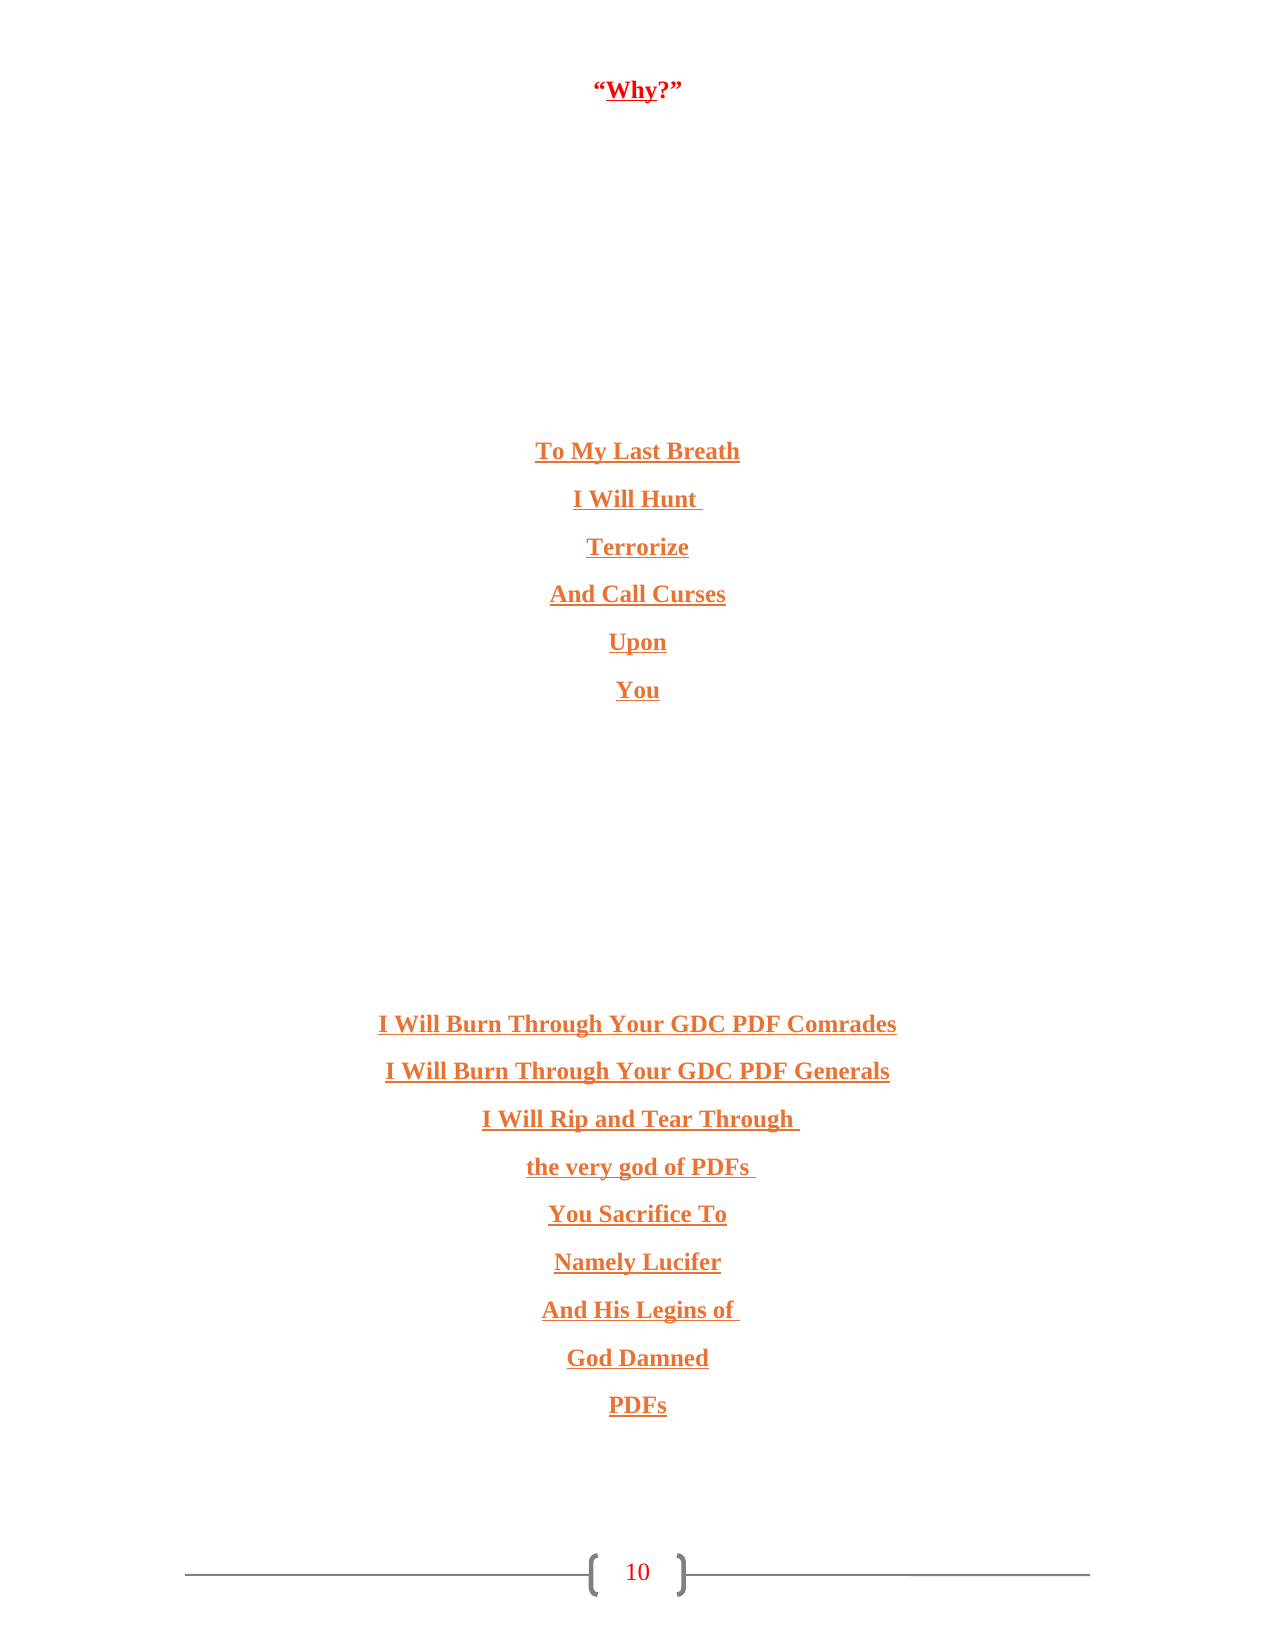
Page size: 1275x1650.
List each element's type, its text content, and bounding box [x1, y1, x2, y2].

text You Sacrifice To [150, 1199, 1125, 1228]
text To My Last Breath [150, 436, 1125, 465]
text God Damned [150, 1343, 1125, 1371]
text I Will Burn Through Your GDC PDF Comrades [150, 1009, 1125, 1037]
text And His Legins of [150, 1295, 1125, 1324]
text And Call Curses [150, 579, 1125, 608]
text I Will Burn Through Your GDC PDF Generals [150, 1056, 1125, 1085]
text I Will Hunt [150, 484, 1125, 513]
text PDFs [150, 1390, 1125, 1419]
text Namely Lucifer [150, 1247, 1125, 1276]
text the very god of PDFs [150, 1152, 1125, 1181]
text I Will Rip and Tear Through [150, 1104, 1125, 1133]
text Upon [150, 627, 1125, 656]
text Terrorize [150, 532, 1125, 560]
text You [150, 675, 1125, 703]
